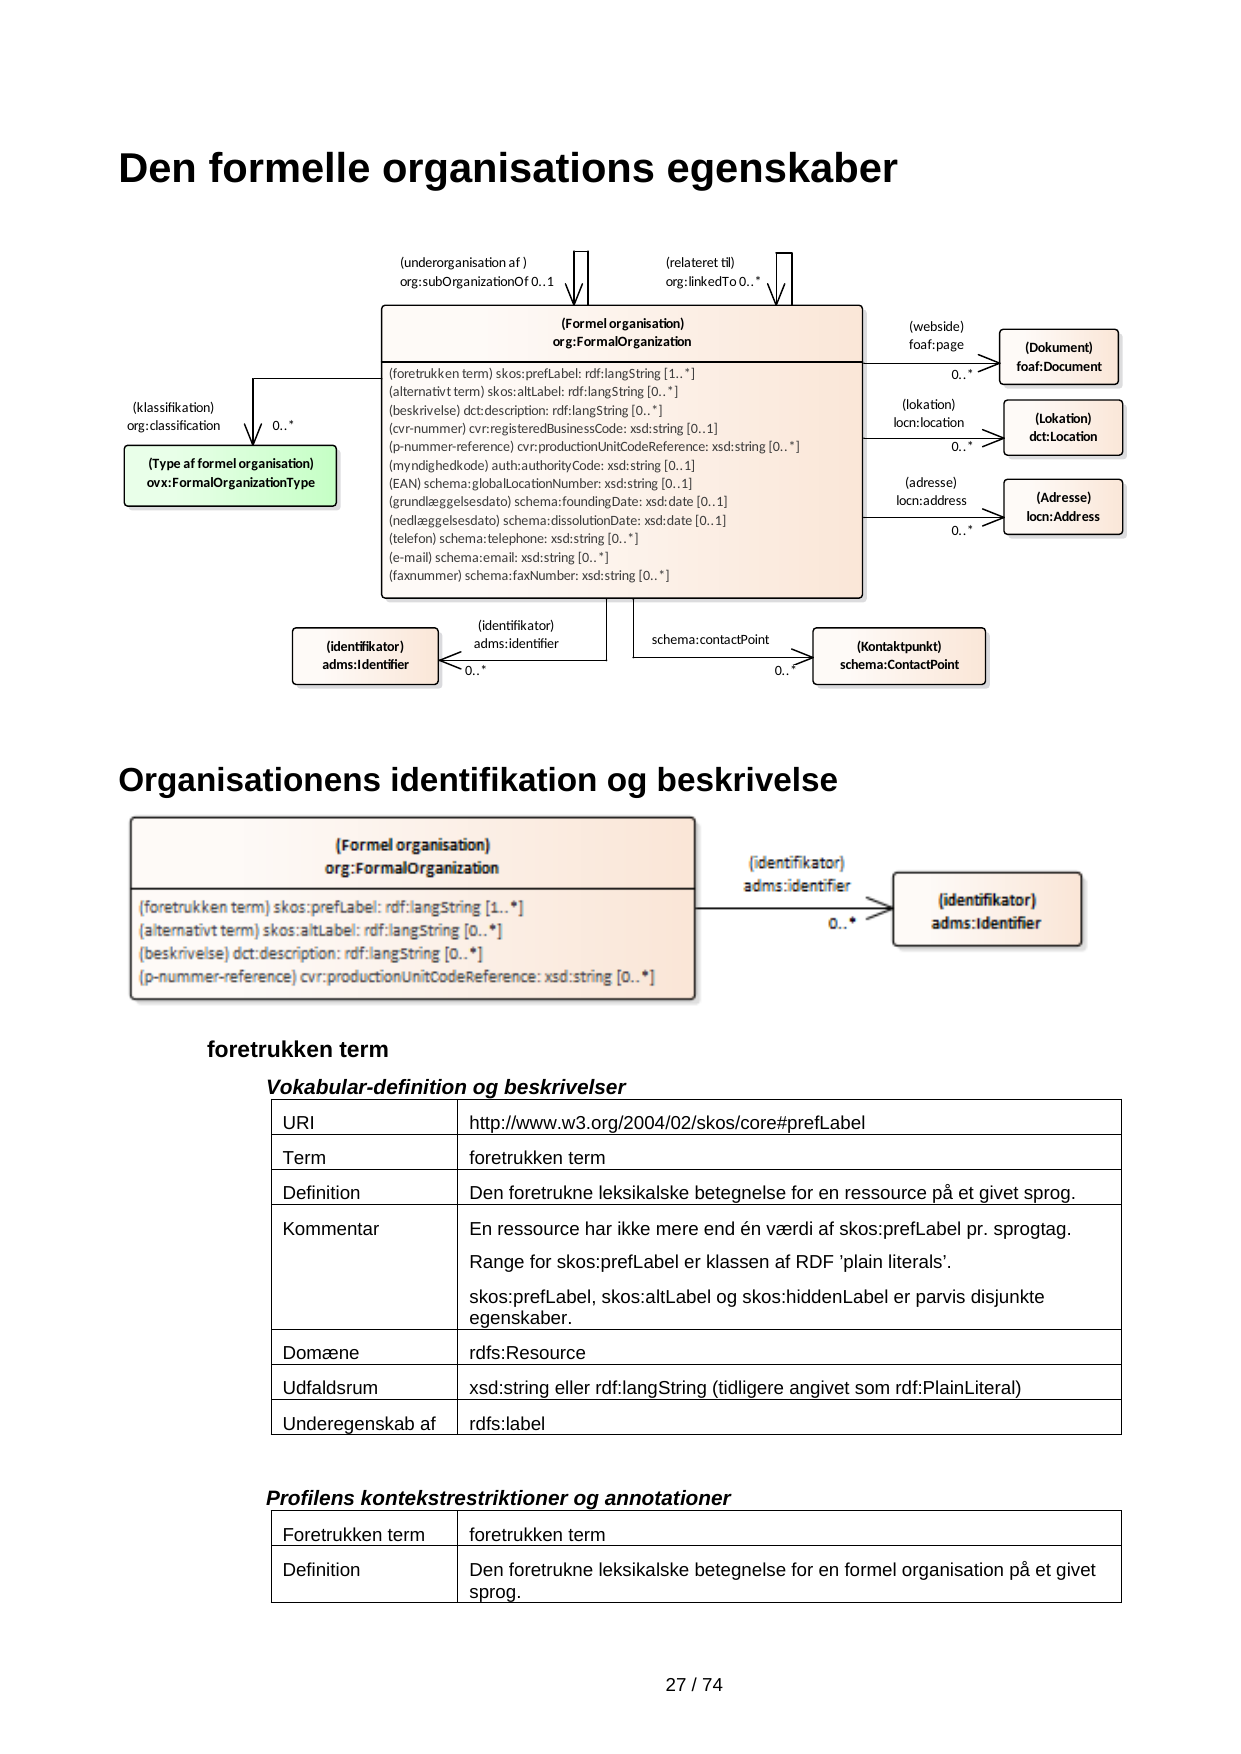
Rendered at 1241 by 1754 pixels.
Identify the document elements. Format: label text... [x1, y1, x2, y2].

table_header foretrukken term [458, 1511, 1121, 1545]
table_cell xsd:string eller rdf:langString (tidligere angivet som rdf:PlainLiteral) [458, 1365, 1121, 1399]
picture [118, 811, 1094, 1011]
table_cell Term [272, 1135, 457, 1169]
table_header http://www.w3.org/2004/02/skos/core#prefLabel [458, 1100, 1121, 1133]
subtitle foretrukken term [207, 1036, 1122, 1062]
table_cell Kommentar [272, 1205, 457, 1328]
table_cell foretrukken term [458, 1135, 1121, 1169]
table_cell Domæne [272, 1330, 457, 1364]
table_cell Definition [272, 1170, 457, 1204]
table_cell rdfs:Resource [458, 1330, 1121, 1364]
table_cell Definition [272, 1546, 457, 1602]
table_cell Underegenskab af [272, 1400, 457, 1434]
table_header Foretrukken term [272, 1511, 457, 1545]
subtitle Den formelle organisations egenskaber [118, 143, 1122, 191]
subtitle Profilens kontekstrestriktioner og annotationer [266, 1486, 1122, 1510]
table_cell Den foretrukne leksikalske betegnelse for en ressource på et givet sprog. [458, 1170, 1121, 1204]
table_cell Den foretrukne leksikalske betegnelse for en formel organisation på et givet sprog. [458, 1546, 1121, 1602]
subtitle Vokabular-definition og beskrivelser [266, 1074, 1122, 1098]
table_header URI [272, 1100, 457, 1133]
table_cell Udfaldsrum [272, 1365, 457, 1399]
table_cell En ressource har ikke mere end én værdi af skos:prefLabel pr. sprogtag. Range for skos:prefLabel er klassen af RDF ’plain literals’. skos:prefLabel, skos:altLabel og skos:hiddenLabel er parvis disjunkte egenskaber. [458, 1205, 1121, 1328]
subtitle Organisationens identifikation og beskrivelse [118, 760, 1122, 798]
table_cell rdfs:label [458, 1400, 1121, 1434]
